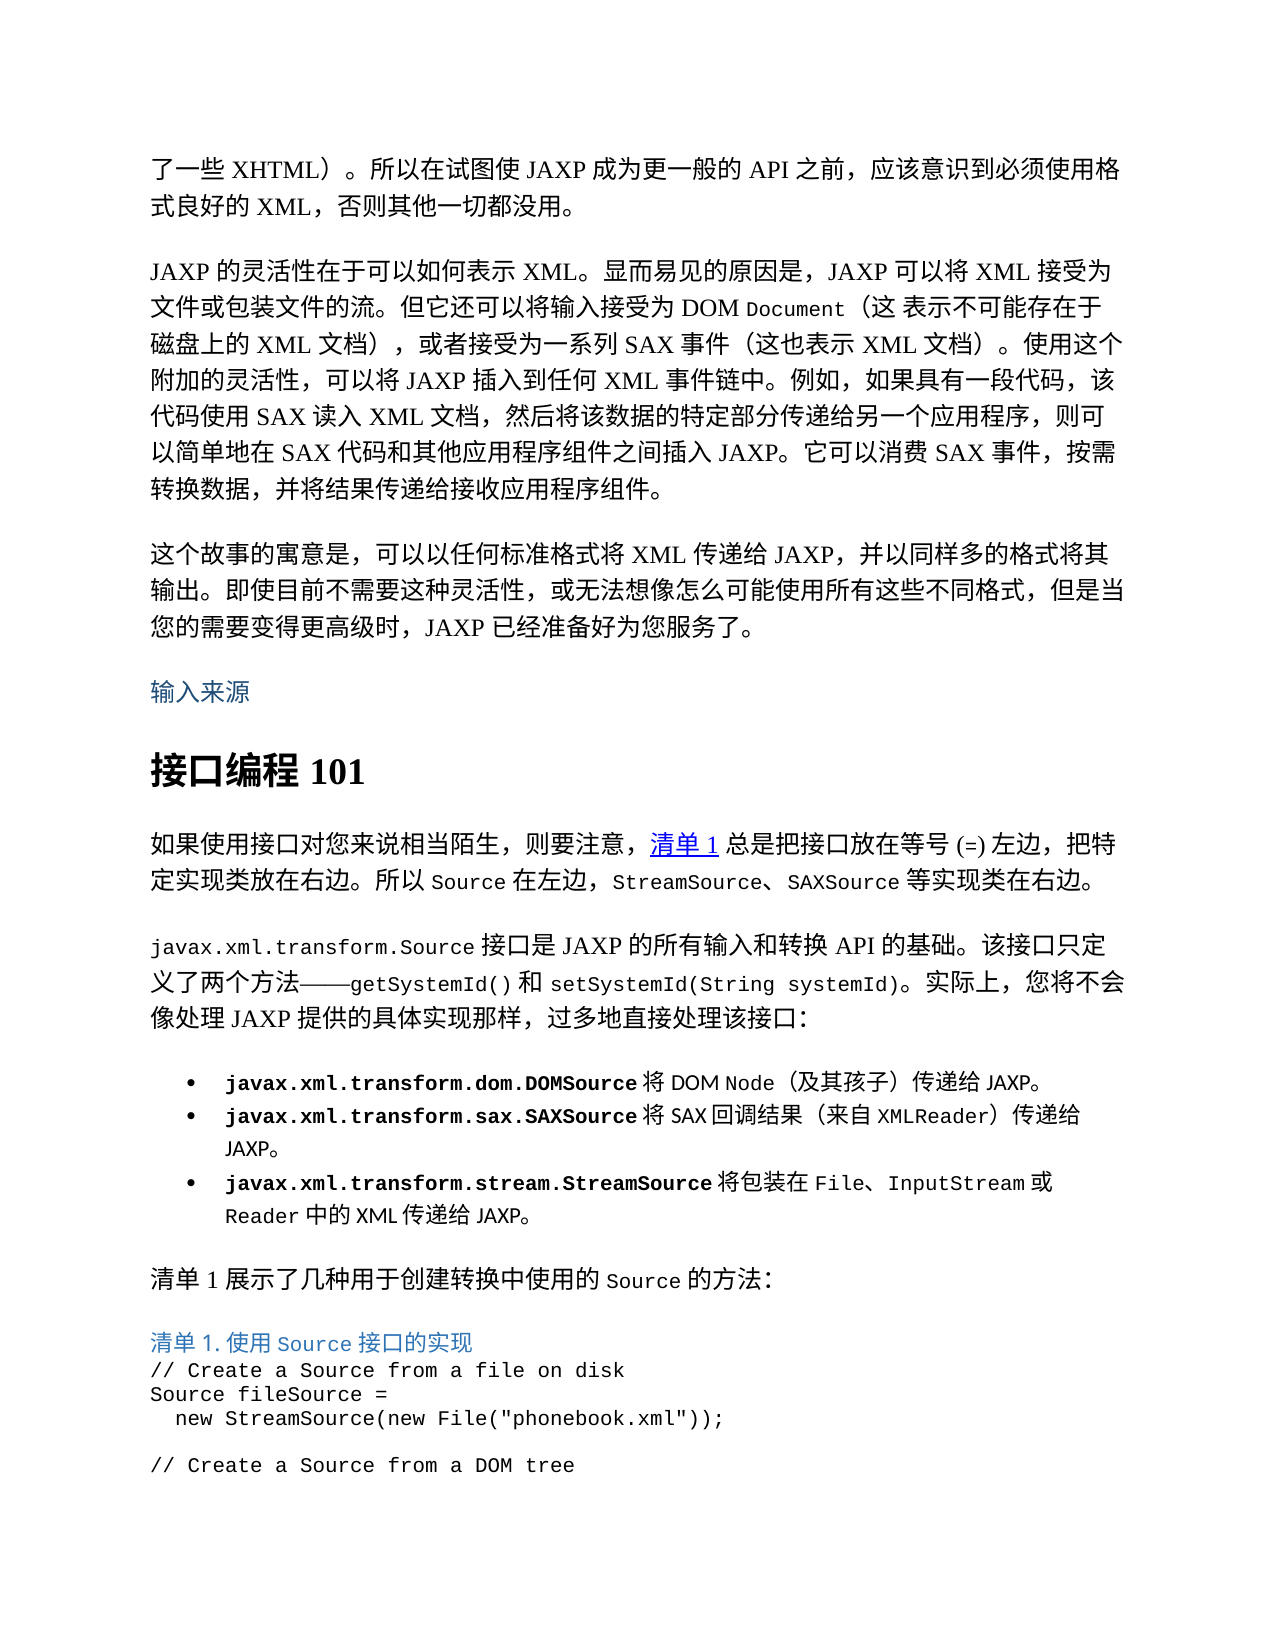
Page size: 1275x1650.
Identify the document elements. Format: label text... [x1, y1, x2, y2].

subtitle 接口编程 101 [150, 741, 1125, 795]
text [150, 150, 1125, 222]
text new StreamSource(new File("phonebook.xml")); [150, 1408, 1125, 1431]
list javax.xml.transform.sax.SAXSource 将 SAX 回调结果（来自 XMLReader）传递给 JAXP。 [187, 1097, 1125, 1163]
text JAXP 的灵活性在于可以如何表示 XML。显而易见的原因是，JAXP 可以将 XML 接受为文件或包装文件的流。但它还可以将输入接受为 DOM Document（这 表示不可能存在于磁盘上的 XML 文档），或者接受为一系列 SAX 事件（这也表示 XML 文档）。使用这个附加的灵活性，可以将 JAXP 插入到任何 XML 事件链中。例如，如果具有一段代码，该代码使用 SAX 读入 XML 文档，然后将该数据的特定部分传递给另一个应用程序，则可以简单地在 SAX 代码和其他应用程序组件之间插入 JAXP。它可以消费 SAX 事件，按需转换数据，并将结果传递给接收应用程序组件。 [150, 252, 1125, 505]
subtitle 清单 1. 使用 Source 接口的实现 [150, 1324, 1125, 1358]
text Source fileSource = [150, 1384, 1125, 1408]
text 这个故事的寓意是，可以以任何标准格式将 XML 传递给 JAXP，并以同样多的格式将其输出。即使目前不需要这种灵活性，或无法想像怎么可能使用所有这些不同格式，但是当您的需要变得更高级时，JAXP 已经准备好为您服务了。 [150, 534, 1125, 643]
text // Create a Source from a DOM tree [150, 1455, 1125, 1479]
subtitle 输入来源 [150, 672, 1125, 709]
text javax.xml.transform.Source 接口是 JAXP 的所有输入和转换 API 的基础。该接口只定义了两个方法——getSystemId() 和 setSystemId(String systemId)。实际上，您将不会像处理 JAXP 提供的具体实现那样，过多地直接处理该接口： [150, 926, 1125, 1034]
text 如果使用接口对您来说相当陌生，则要注意，清单 1 总是把接口放在等号 (=) 左边，把特定实现类放在右边。所以 Source 在左边，StreamSource、SAXSource 等实现类在右边。 [150, 824, 1125, 897]
text // Create a Source from a file on disk [150, 1360, 1125, 1384]
list javax.xml.transform.dom.DOMSource 将 DOM Node（及其孩子）传递给 JAXP。 [187, 1064, 1125, 1097]
list javax.xml.transform.stream.StreamSource 将包装在 File、InputStream 或 Reader 中的 XML 传递给 JAXP。 [187, 1163, 1125, 1230]
text 清单 1 展示了几种用于创建转换中使用的 Source 的方法： [150, 1259, 1125, 1295]
